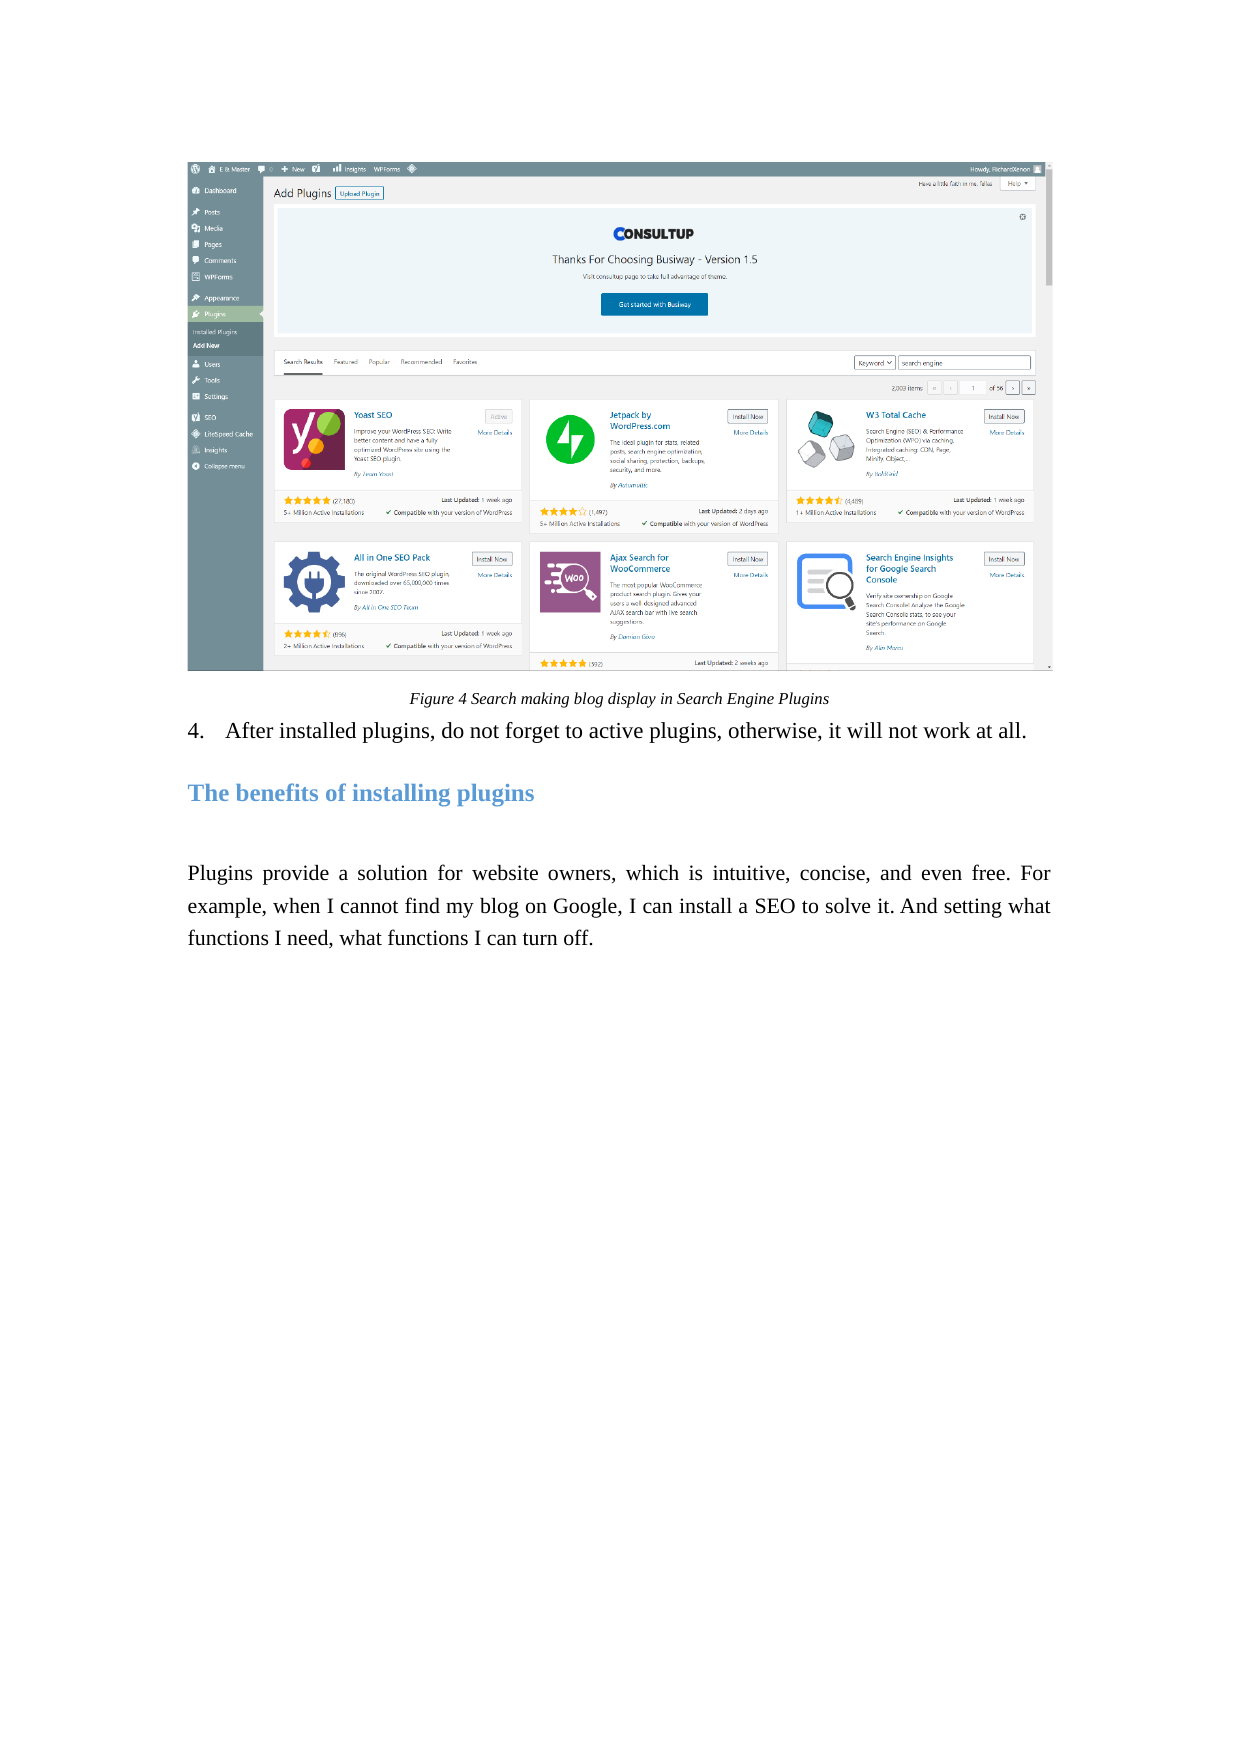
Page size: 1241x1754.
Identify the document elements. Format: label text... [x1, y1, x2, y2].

list After installed plugins, do not forget to active plugins, otherwise, it will not work at all. [187, 714, 1053, 747]
text Plugins provide a solution for website owners, which is intuitive, concise, and even free. For example, when I cannot find my blog on Google, I can install a SEO to solve it. And setting what functions I need, what functions I can turn off. [187, 857, 1053, 954]
picture [187, 162, 1053, 671]
subtitle The benefits of installing plugins [187, 776, 1053, 809]
